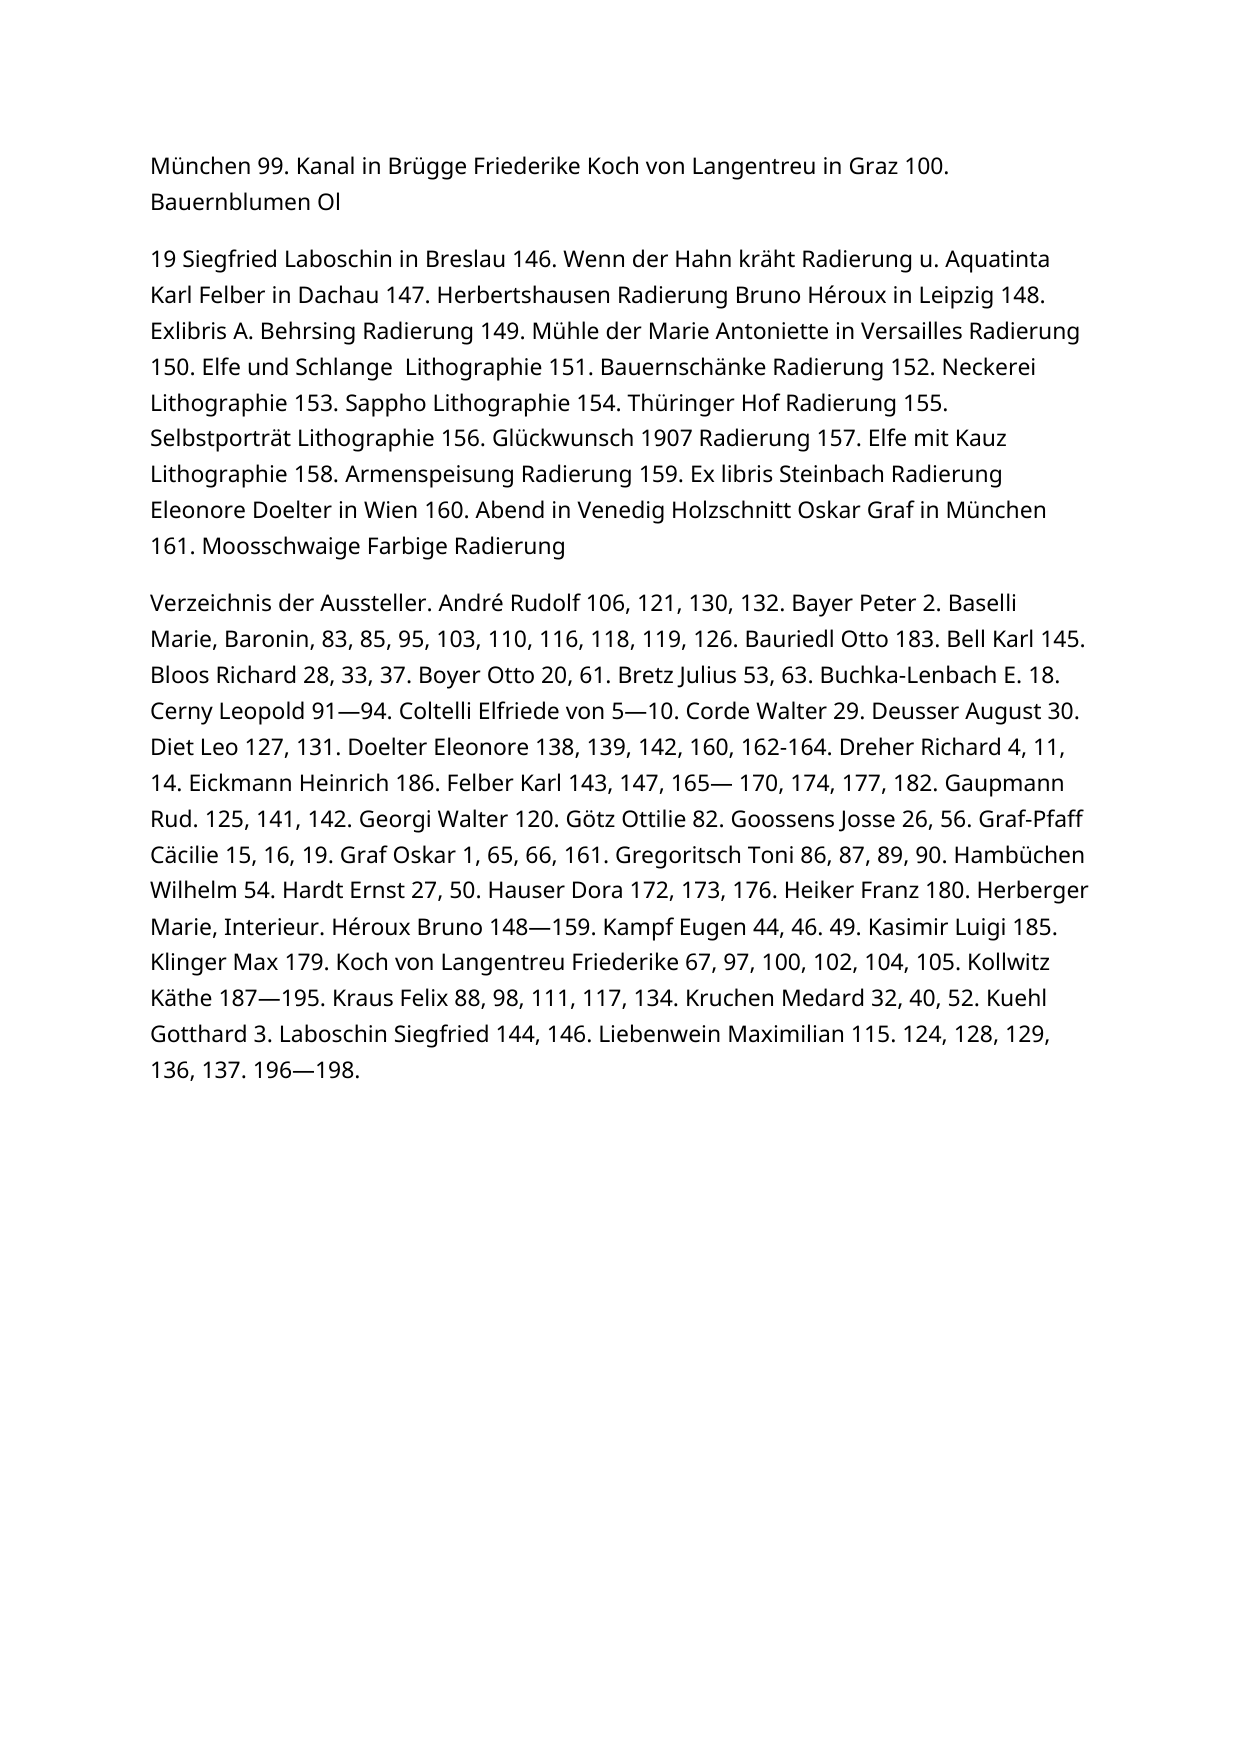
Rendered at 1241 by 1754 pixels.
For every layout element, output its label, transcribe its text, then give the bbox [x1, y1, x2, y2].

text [150, 150, 1090, 217]
text 19 Siegfried Laboschin in Breslau 146. Wenn der Hahn kräht Radierung u. Aquatinta Karl Felber in Dachau 147. Herbertshausen Radierung Bruno Héroux in Leipzig 148. Exlibris A. Behrsing Radierung 149. Mühle der Marie Antoniette in Versailles Radierung 150. Elfe und Schlange Lithographie 151. Bauernschänke Radierung 152. Neckerei Lithographie 153. Sappho Lithographie 154. Thüringer Hof Radierung 155. Selbstporträt Lithographie 156. Glückwunsch 1907 Radierung 157. Elfe mit Kauz Lithographie 158. Armenspeisung Radierung 159. Ex libris Steinbach Radierung Eleonore Doelter in Wien 160. Abend in Venedig Holzschnitt Oskar Graf in München 161. Moosschwaige Farbige Radierung [150, 243, 1090, 561]
text Verzeichnis der Aussteller. André Rudolf 106, 121, 130, 132. Bayer Peter 2. Baselli Marie, Baronin, 83, 85, 95, 103, 110, 116, 118, 119, 126. Bauriedl Otto 183. Bell Karl 145. Bloos Richard 28, 33, 37. Boyer Otto 20, 61. Bretz Julius 53, 63. Buchka-Lenbach E. 18. Cerny Leopold 91—94. Coltelli Elfriede von 5—10. Corde Walter 29. Deusser August 30. Diet Leo 127, 131. Doelter Eleonore 138, 139, 142, 160, 162-164. Dreher Richard 4, 11, 14. Eickmann Heinrich 186. Felber Karl 143, 147, 165— 170, 174, 177, 182. Gaupmann Rud. 125, 141, 142. Georgi Walter 120. Götz Ottilie 82. Goossens Josse 26, 56. Graf-Pfaff Cäcilie 15, 16, 19. Graf Oskar 1, 65, 66, 161. Gregoritsch Toni 86, 87, 89, 90. Hambüchen Wilhelm 54. Hardt Ernst 27, 50. Hauser Dora 172, 173, 176. Heiker Franz 180. Herberger Marie, Interieur. Héroux Bruno 148—159. Kampf Eugen 44, 46. 49. Kasimir Luigi 185. Klinger Max 179. Koch von Langentreu Friederike 67, 97, 100, 102, 104, 105. Kollwitz Käthe 187—195. Kraus Felix 88, 98, 111, 117, 134. Kruchen Medard 32, 40, 52. Kuehl Gotthard 3. Laboschin Siegfried 144, 146. Liebenwein Maximilian 115. 124, 128, 129, 136, 137. 196—198. [150, 587, 1090, 1085]
